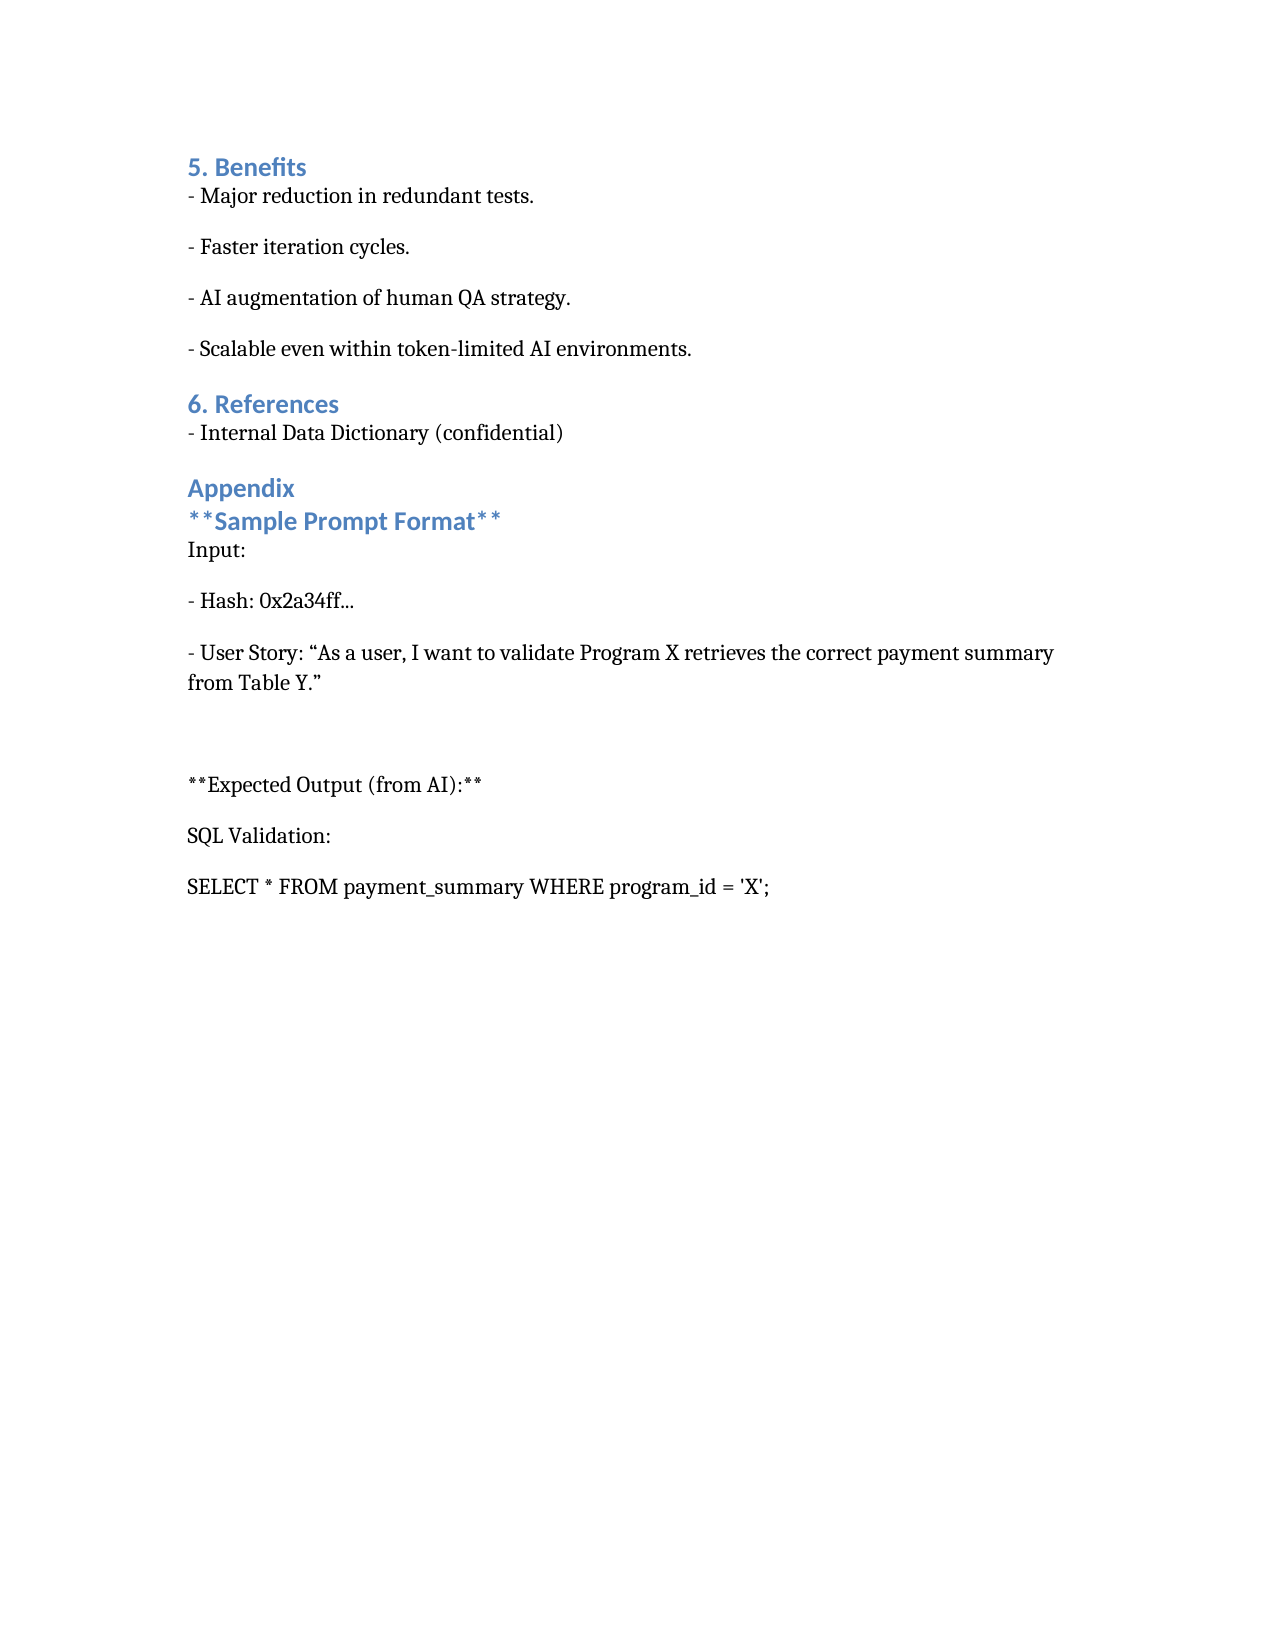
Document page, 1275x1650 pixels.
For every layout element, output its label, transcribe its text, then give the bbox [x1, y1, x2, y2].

text **Expected Output (from AI):** [187, 772, 1087, 798]
text SELECT * FROM payment_summary WHERE program_id = 'X'; [187, 874, 1087, 900]
text - User Story: “As a user, I want to validate Program X retrieves the correct payment summary from Table Y.” [187, 639, 1087, 696]
text - Internal Data Dictionary (confidential) [187, 420, 1087, 447]
text - AI augmentation of human QA strategy. [187, 285, 1087, 311]
text - Faster iteration cycles. [187, 234, 1087, 260]
text SQL Validation: [187, 823, 1087, 849]
subtitle 5. Benefits [187, 150, 1087, 183]
text - Major reduction in redundant tests. [187, 183, 1087, 209]
text Input: [187, 537, 1087, 564]
text - Hash: 0x2a34ff... [187, 588, 1087, 615]
text - Scalable even within token-limited AI environments. [187, 336, 1087, 362]
subtitle 6. References [187, 387, 1087, 420]
subtitle Appendix **Sample Prompt Format** [187, 471, 1087, 537]
